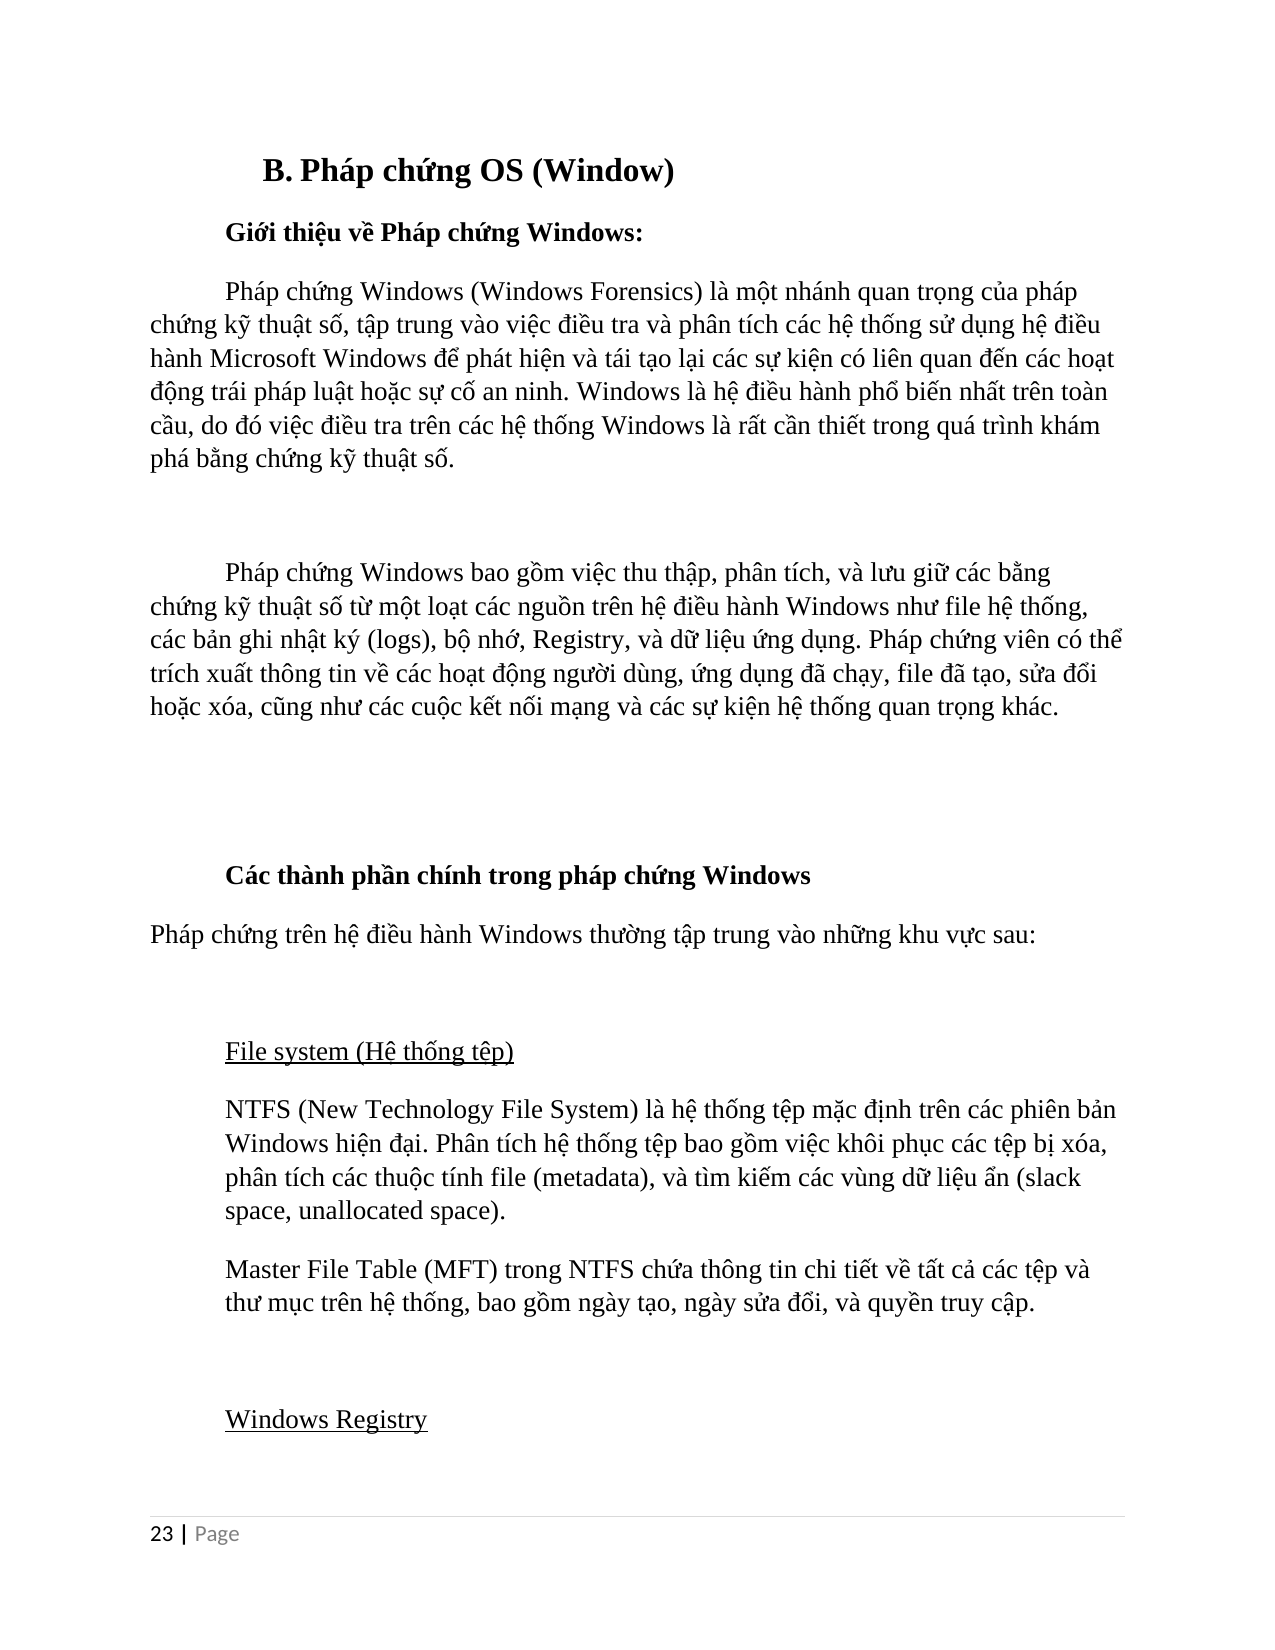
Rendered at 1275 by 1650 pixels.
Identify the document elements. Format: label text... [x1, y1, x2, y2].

text Windows Registry [225, 1403, 1125, 1434]
text Giới thiệu về Pháp chứng Windows: [150, 216, 1125, 247]
text File system (Hệ thống tệp) [225, 1035, 1125, 1066]
text Pháp chứng Windows (Windows Forensics) là một nhánh quan trọng của pháp chứng kỹ thuật số, tập trung vào việc điều tra và phân tích các hệ thống sử dụng hệ điều hành Microsoft Windows để phát hiện và tái tạo lại các sự kiện có liên quan đến các hoạt động trái pháp luật hoặc sự cố an ninh. Windows là hệ điều hành phổ biến nhất trên toàn cầu, do đó việc điều tra trên các hệ thống Windows là rất cần thiết trong quá trình khám phá bằng chứng kỹ thuật số. [150, 275, 1125, 474]
text NTFS (New Technology File System) là hệ thống tệp mặc định trên các phiên bản Windows hiện đại. Phân tích hệ thống tệp bao gồm việc khôi phục các tệp bị xóa, phân tích các thuộc tính file (metadata), và tìm kiếm các vùng dữ liệu ẩn (slack space, unallocated space). [225, 1094, 1125, 1225]
text Pháp chứng Windows bao gồm việc thu thập, phân tích, và lưu giữ các bằng chứng kỹ thuật số từ một loạt các nguồn trên hệ điều hành Windows như file hệ thống, các bản ghi nhật ký (logs), bộ nhớ, Registry, và dữ liệu ứng dụng. Pháp chứng viên có thể trích xuất thông tin về các hoạt động người dùng, ứng dụng đã chạy, file đã tạo, sửa đổi hoặc xóa, cũng như các cuộc kết nối mạng và các sự kiện hệ thống quan trọng khác. [150, 556, 1125, 722]
text Các thành phần chính trong pháp chứng Windows [150, 859, 1125, 891]
list Pháp chứng OS (Window) [262, 150, 1125, 188]
text Pháp chứng trên hệ điều hành Windows thường tập trung vào những khu vực sau: [150, 918, 1125, 949]
text Master File Table (MFT) trong NTFS chứa thông tin chi tiết về tất cả các tệp và thư mục trên hệ thống, bao gồm ngày tạo, ngày sửa đổi, và quyền truy cập. [225, 1253, 1125, 1317]
